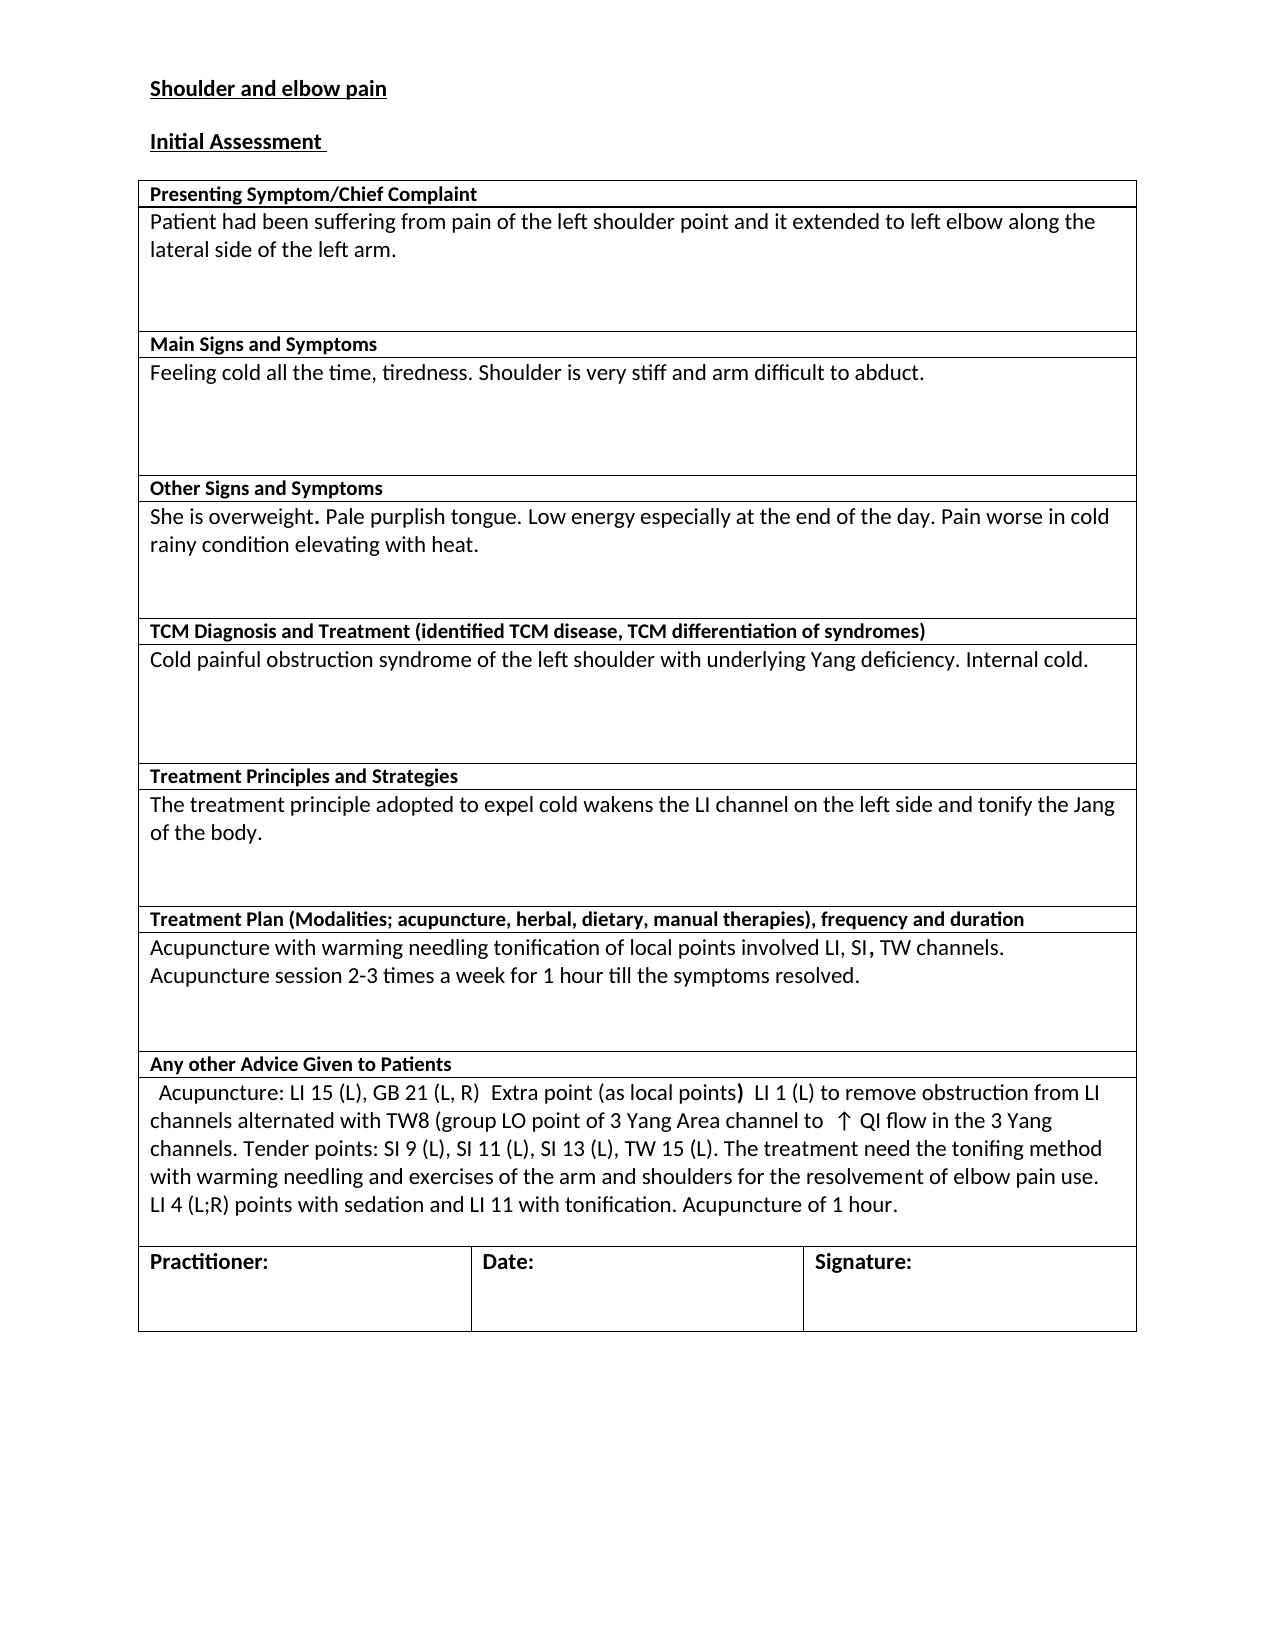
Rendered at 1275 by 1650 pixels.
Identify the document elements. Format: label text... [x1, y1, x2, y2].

table_cell Feeling cold all the time, tiredness. Shoulder is very stiff and arm difficult to abduct. [139, 358, 1136, 474]
table_cell TCM Diagnosis and Treatment (identified TCM disease, TCM differentiation of syndromes) [139, 619, 1136, 644]
table_cell Signature: [804, 1247, 1136, 1331]
table_cell Any other Advice Given to Patients [139, 1052, 1136, 1077]
table_cell Acupuncture with warming needling tonification of local points involved LI, SI, TW channels. Acupuncture session 2-3 times a week for 1 hour till the symptoms resolved. [139, 933, 1136, 1051]
table_cell Acupuncture: LI 15 (L), GB 21 (L, R) Extra point (as local points) LI 1 (L) to remove obstruction from LI channels alternated with TW8 (group LO point of 3 Yang Area channel to ↑ QI flow in the 3 Yang channels. Tender points: SI 9 (L), SI 11 (L), SI 13 (L), TW 15 (L). The treatment need the tonifing method with warming needling and exercises of the arm and shoulders for the resolvement of elbow pain use. LI 4 (L;R) points with sedation and LI 11 with tonification. Acupuncture of 1 hour. [139, 1078, 1136, 1246]
table_cell Cold painful obstruction syndrome of the left shoulder with underlying Yang deficiency. Internal cold. [139, 645, 1136, 763]
text Shoulder and elbow pain [150, 74, 1125, 102]
table_cell Patient had been suffering from pain of the left shoulder point and it extended to left elbow along the lateral side of the left arm. [139, 208, 1136, 331]
table_cell She is overweight. Pale purplish tongue. Low energy especially at the end of the day. Pain worse in cold rainy condition elevating with heat. [139, 502, 1136, 617]
table_cell Treatment Plan (Modalities; acupuncture, herbal, dietary, manual therapies), frequency and duration [139, 907, 1136, 932]
table_cell Date: [472, 1247, 803, 1331]
table_cell Main Signs and Symptoms [139, 332, 1136, 357]
table_header Presenting Symptom/Chief Complaint [139, 181, 1136, 206]
table_cell The treatment principle adopted to expel cold wakens the LI channel on the left side and tonify the Jang of the body. [139, 790, 1136, 906]
table_cell Practitioner: [139, 1247, 471, 1331]
table_cell Treatment Principles and Strategies [139, 764, 1136, 789]
text Initial Assessment [150, 127, 1125, 155]
table_cell Other Signs and Symptoms [139, 476, 1136, 501]
